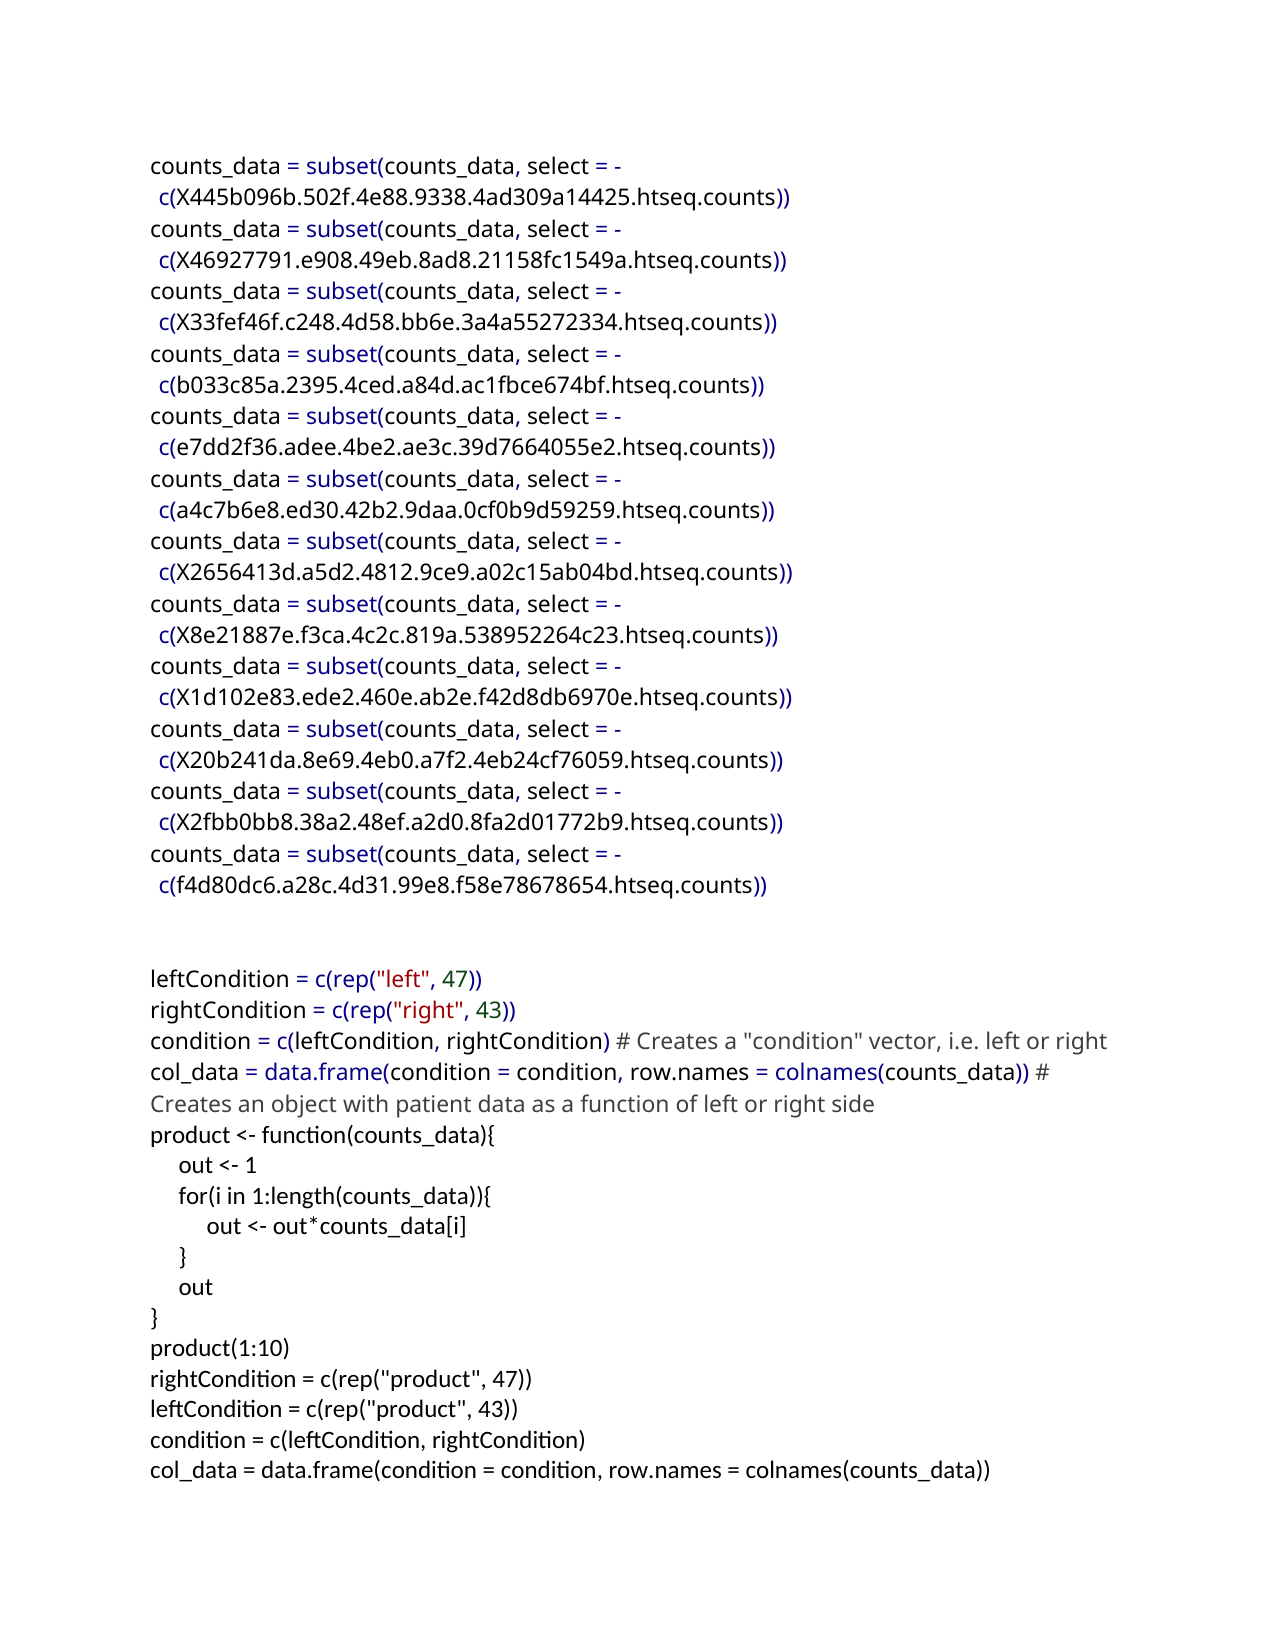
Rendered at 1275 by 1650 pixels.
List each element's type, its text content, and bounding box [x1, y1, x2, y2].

text leftCondition = c(rep("left", 47)) [150, 962, 1125, 994]
text counts_data = subset(counts_data, select = -c(a4c7b6e8.ed30.42b2.9daa.0cf0b9d59259.htseq.counts)) [150, 462, 1125, 525]
text counts_data = subset(counts_data, select = -c(b033c85a.2395.4ced.a84d.ac1fbce674bf.htseq.counts)) [150, 337, 1125, 400]
text rightCondition = c(rep("right", 43)) [150, 994, 1125, 1025]
text counts_data = subset(counts_data, select = -c(X2fbb0bb8.38a2.48ef.a2d0.8fa2d01772b9.htseq.counts)) [150, 775, 1125, 837]
text counts_data = subset(counts_data, select = -c(X20b241da.8e69.4eb0.a7f2.4eb24cf76059.htseq.counts)) [150, 712, 1125, 775]
text for(i in 1:length(counts_data)){ [150, 1180, 1125, 1210]
text counts_data = subset(counts_data, select = -c(X8e21887e.f3ca.4c2c.819a.538952264c23.htseq.counts)) [150, 587, 1125, 650]
text col_data = data.frame(condition = condition, row.names = colnames(counts_data)) [150, 1454, 1125, 1485]
text } [150, 1302, 1125, 1332]
text leftCondition = c(rep("product", 43)) [150, 1393, 1125, 1424]
text out <- out*counts_data[i] [150, 1210, 1125, 1241]
text } [150, 1241, 1125, 1271]
text col_data = data.frame(condition = condition, row.names = colnames(counts_data)) # Creates an object with patient data as a function of left or right side [150, 1056, 1125, 1119]
text rightCondition = c(rep("product", 47)) [150, 1363, 1125, 1393]
text out [150, 1271, 1125, 1302]
text counts_data = subset(counts_data, select = -c(X2656413d.a5d2.4812.9ce9.a02c15ab04bd.htseq.counts)) [150, 525, 1125, 587]
text product <- function(counts_data){ [150, 1119, 1125, 1149]
text counts_data = subset(counts_data, select = -c(e7dd2f36.adee.4be2.ae3c.39d7664055e2.htseq.counts)) [150, 400, 1125, 462]
text counts_data = subset(counts_data, select = -c(X445b096b.502f.4e88.9338.4ad309a14425.htseq.counts)) [150, 150, 1125, 212]
text counts_data = subset(counts_data, select = -c(f4d80dc6.a28c.4d31.99e8.f58e78678654.htseq.counts)) [150, 837, 1125, 900]
text counts_data = subset(counts_data, select = -c(X1d102e83.ede2.460e.ab2e.f42d8db6970e.htseq.counts)) [150, 650, 1125, 712]
text out <- 1 [150, 1149, 1125, 1180]
text condition = c(leftCondition, rightCondition) # Creates a "condition" vector, i.e. left or right [150, 1025, 1125, 1056]
text counts_data = subset(counts_data, select = -c(X46927791.e908.49eb.8ad8.21158fc1549a.htseq.counts)) [150, 212, 1125, 275]
text condition = c(leftCondition, rightCondition) [150, 1424, 1125, 1454]
text counts_data = subset(counts_data, select = -c(X33fef46f.c248.4d58.bb6e.3a4a55272334.htseq.counts)) [150, 275, 1125, 337]
text product(1:10) [150, 1332, 1125, 1363]
